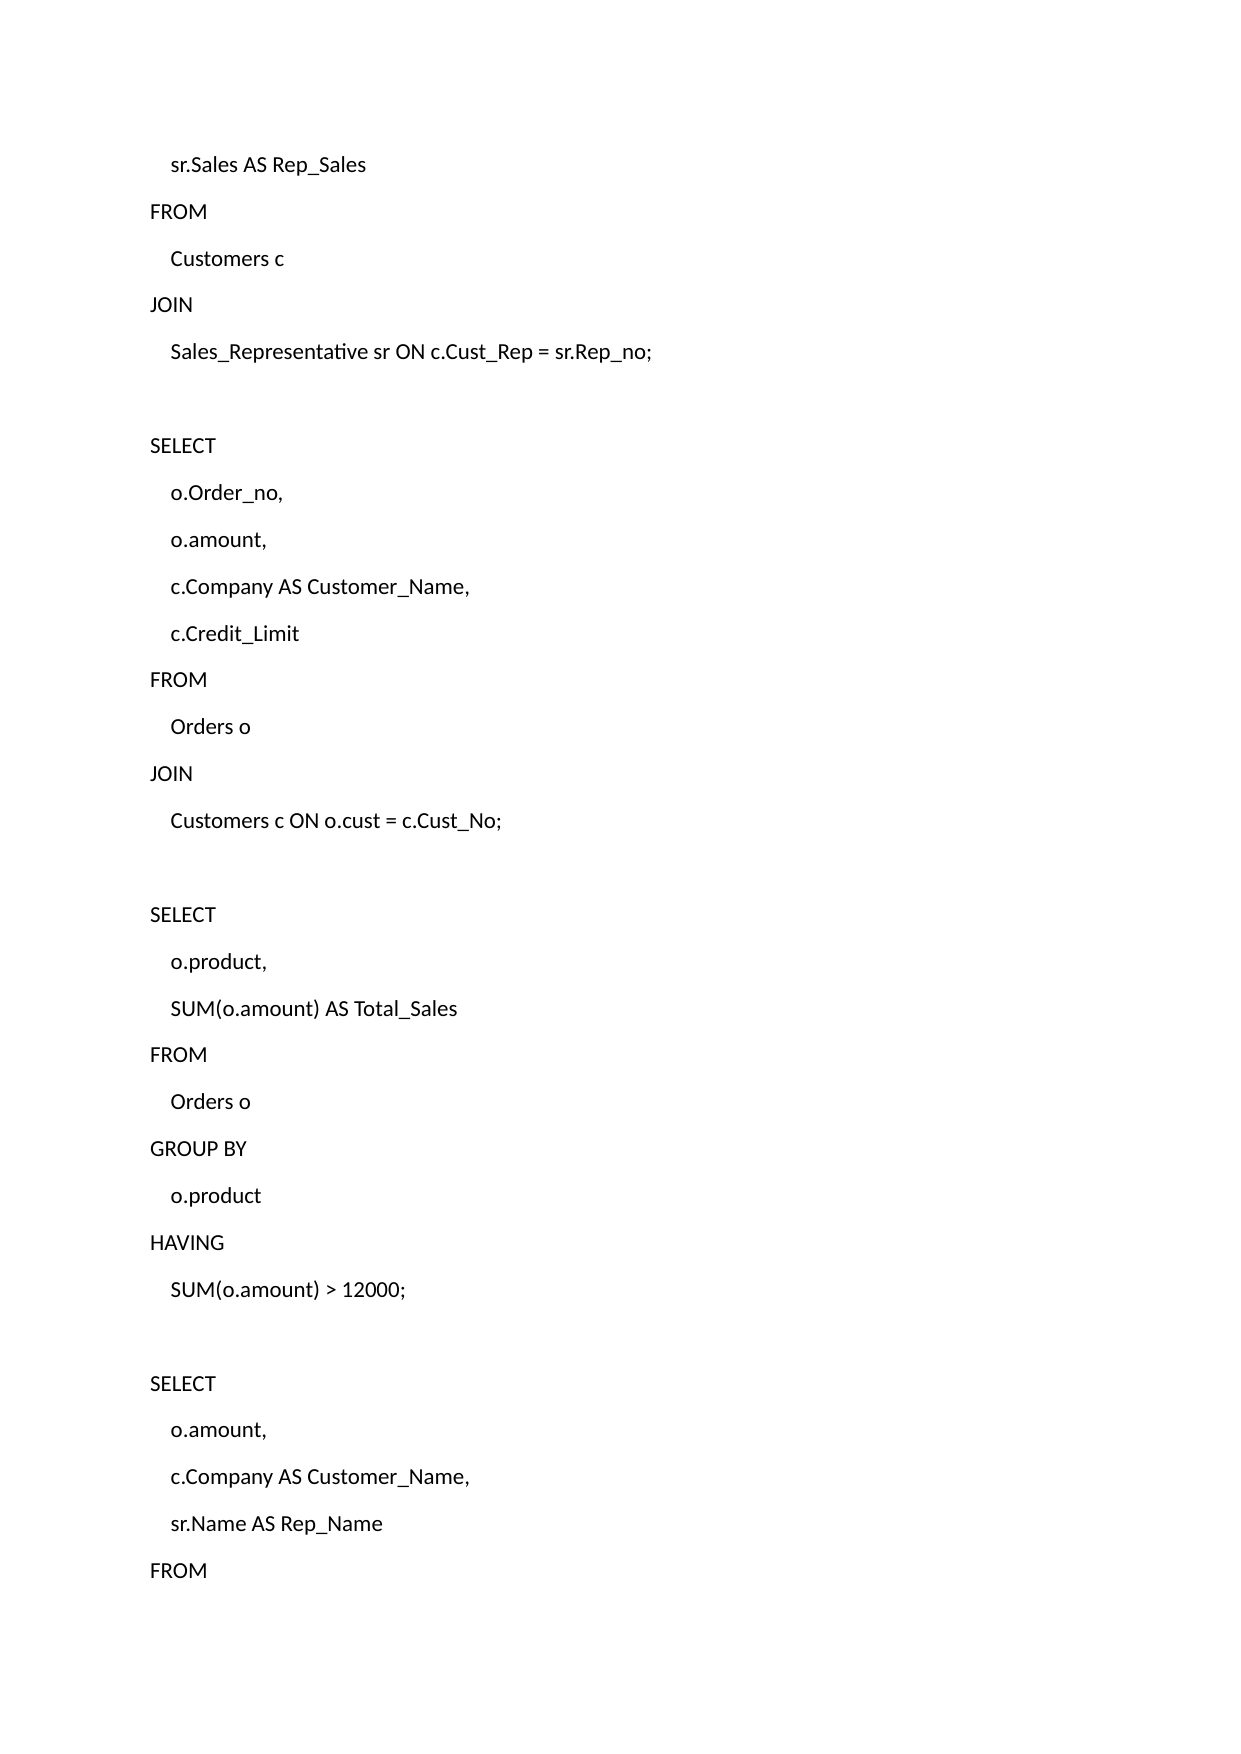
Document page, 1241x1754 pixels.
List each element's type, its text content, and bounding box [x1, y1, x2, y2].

text o.amount, [150, 525, 1090, 553]
text JOIN [150, 291, 1090, 319]
text Orders o [150, 1087, 1090, 1116]
text c.Credit_Limit [150, 619, 1090, 647]
text HAVING [150, 1228, 1090, 1256]
text FROM [150, 666, 1090, 694]
text c.Company AS Customer_Name, [150, 572, 1090, 600]
text Customers c ON o.cust = c.Cust_No; [150, 806, 1090, 834]
text SUM(o.amount) AS Total_Sales [150, 994, 1090, 1022]
text SELECT [150, 431, 1090, 459]
text JOIN [150, 759, 1090, 787]
text FROM [150, 197, 1090, 225]
text SELECT [150, 900, 1090, 928]
text SUM(o.amount) > 12000; [150, 1275, 1090, 1303]
text sr.Sales AS Rep_Sales [150, 150, 1090, 178]
text FROM [150, 1556, 1090, 1584]
text Orders o [150, 712, 1090, 741]
text o.product [150, 1181, 1090, 1209]
text FROM [150, 1041, 1090, 1069]
text Sales_Representative sr ON c.Cust_Rep = sr.Rep_no; [150, 337, 1090, 366]
text GROUP BY [150, 1134, 1090, 1162]
text Customers c [150, 244, 1090, 272]
text o.product, [150, 947, 1090, 975]
text sr.Name AS Rep_Name [150, 1509, 1090, 1537]
text o.Order_no, [150, 478, 1090, 506]
text c.Company AS Customer_Name, [150, 1462, 1090, 1491]
text o.amount, [150, 1416, 1090, 1444]
text SELECT [150, 1369, 1090, 1397]
